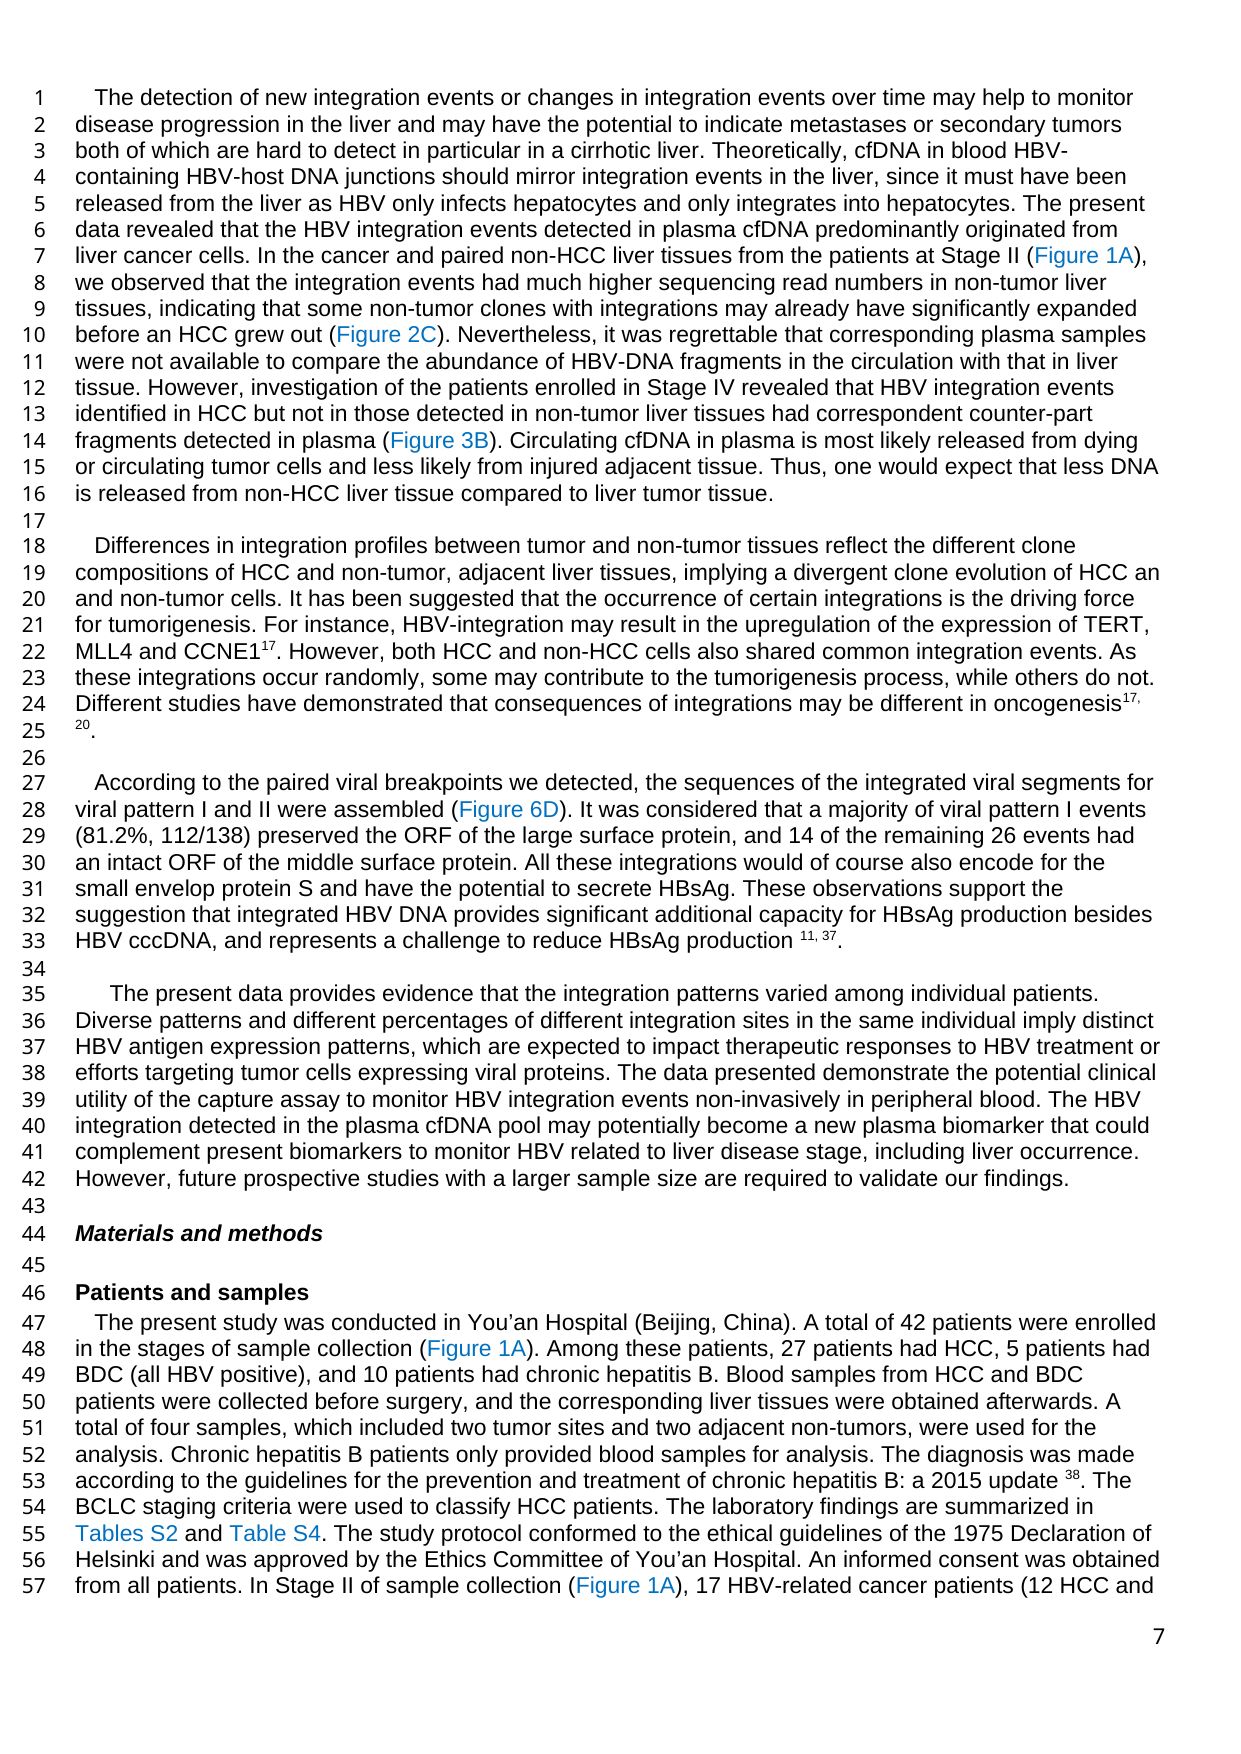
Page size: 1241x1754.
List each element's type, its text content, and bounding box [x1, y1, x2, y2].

subtitle Patients and samples [75, 1276, 1165, 1309]
subtitle Materials and methods [75, 1217, 1165, 1250]
text Differences in integration profiles between tumor and non-tumor tissues reflect the different clone compositions of HCC and non-tumor, adjacent liver tissues, implying a divergent clone evolution of HCC an and non-tumor cells. It has been suggested that the occurrence of certain integrations is the driving force for tumorigenesis. For instance, HBV-integration may result in the upregulation of the expression of TERT, MLL4 and CCNE117. However, both HCC and non-HCC cells also shared common integration events. As these integrations occur randomly, some may contribute to the tumorigenesis process, while others do not. Different studies have demonstrated that consequences of integrations may be different in oncogenesis17, 20. [75, 532, 1165, 743]
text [75, 1309, 1165, 1599]
text According to the paired viral breakpoints we detected, the sequences of the integrated viral segments for viral pattern I and II were assembled (Figure 6D). It was considered that a majority of viral pattern I events (81.2%, 112/138) preserved the ORF of the large surface protein, and 14 of the remaining 26 events had an intact ORF of the middle surface protein. All these integrations would of course also encode for the small envelop protein S and have the potential to secrete HBsAg. These observations support the suggestion that integrated HBV DNA provides significant additional capacity for HBsAg production besides HBV cccDNA, and represents a challenge to reduce HBsAg production 11, 37. [75, 769, 1165, 954]
text The present data provides evidence that the integration patterns varied among individual patients. Diverse patterns and different percentages of different integration sites in the same individual imply distinct HBV antigen expression patterns, which are expected to impact therapeutic responses to HBV treatment or efforts targeting tumor cells expressing viral proteins. The data presented demonstrate the potential clinical utility of the capture assay to monitor HBV integration events non-invasively in peripheral blood. The HBV integration detected in the plasma cfDNA pool may potentially become a new plasma biomarker that could complement present biomarkers to monitor HBV related to liver disease stage, including liver occurrence. However, future prospective studies with a larger sample size are required to validate our findings. [75, 980, 1165, 1191]
text The detection of new integration events or changes in integration events over time may help to monitor disease progression in the liver and may have the potential to indicate metastases or secondary tumors both of which are hard to detect in particular in a cirrhotic liver. Theoretically, cfDNA in blood HBV- containing HBV-host DNA junctions should mirror integration events in the liver, since it must have been released from the liver as HBV only infects hepatocytes and only integrates into hepatocytes. The present data revealed that the HBV integration events detected in plasma cfDNA predominantly originated from liver cancer cells. In the cancer and paired non-HCC liver tissues from the patients at Stage II (Figure 1A), we observed that the integration events had much higher sequencing read numbers in non-tumor liver tissues, indicating that some non-tumor clones with integrations may already have significantly expanded before an HCC grew out (Figure 2C). Nevertheless, it was regrettable that corresponding plasma samples were not available to compare the abundance of HBV-DNA fragments in the circulation with that in liver tissue. However, investigation of the patients enrolled in Stage IV revealed that HBV integration events identified in HCC but not in those detected in non-tumor liver tissues had correspondent counter-part fragments detected in plasma (Figure 3B). Circulating cfDNA in plasma is most likely released from dying or circulating tumor cells and less likely from injured adjacent tissue. Thus, one would expect that less DNA is released from non-HCC liver tissue compared to liver tumor tissue. [75, 84, 1165, 506]
